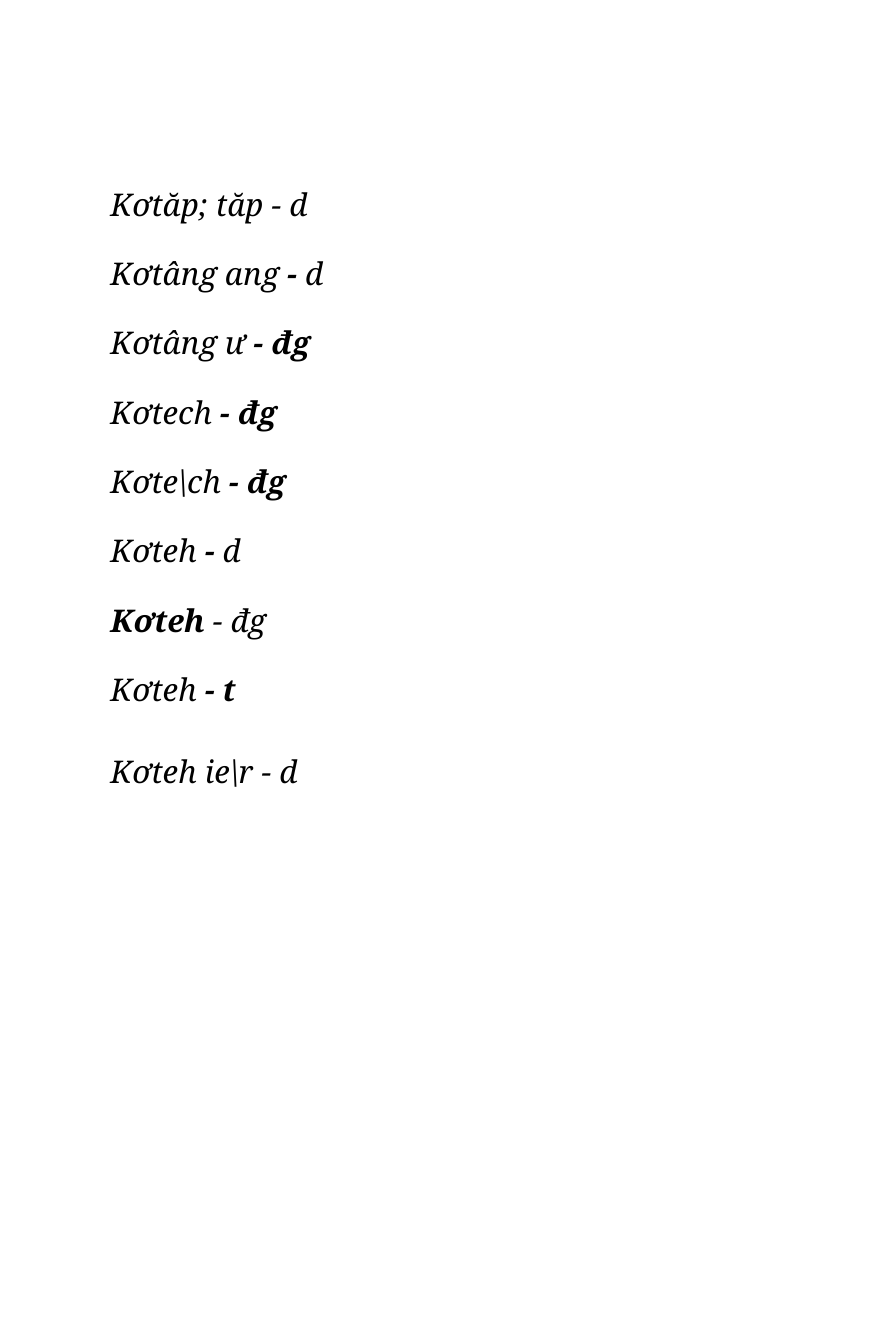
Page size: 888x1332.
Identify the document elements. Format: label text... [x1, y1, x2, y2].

text Kơteh - đg [110, 599, 739, 641]
text Kơteh - d [110, 529, 739, 572]
text Kơtăp; tăp - d [110, 183, 739, 225]
text Kơtâng ang - d [110, 252, 739, 294]
text Kơteh - t [110, 668, 739, 711]
text Kơte\ch - đg [110, 460, 739, 503]
text Kơtâng ư - đg [110, 321, 739, 364]
text Kơteh ie\r - d [110, 750, 739, 793]
text Kơtech - đg [110, 391, 739, 433]
